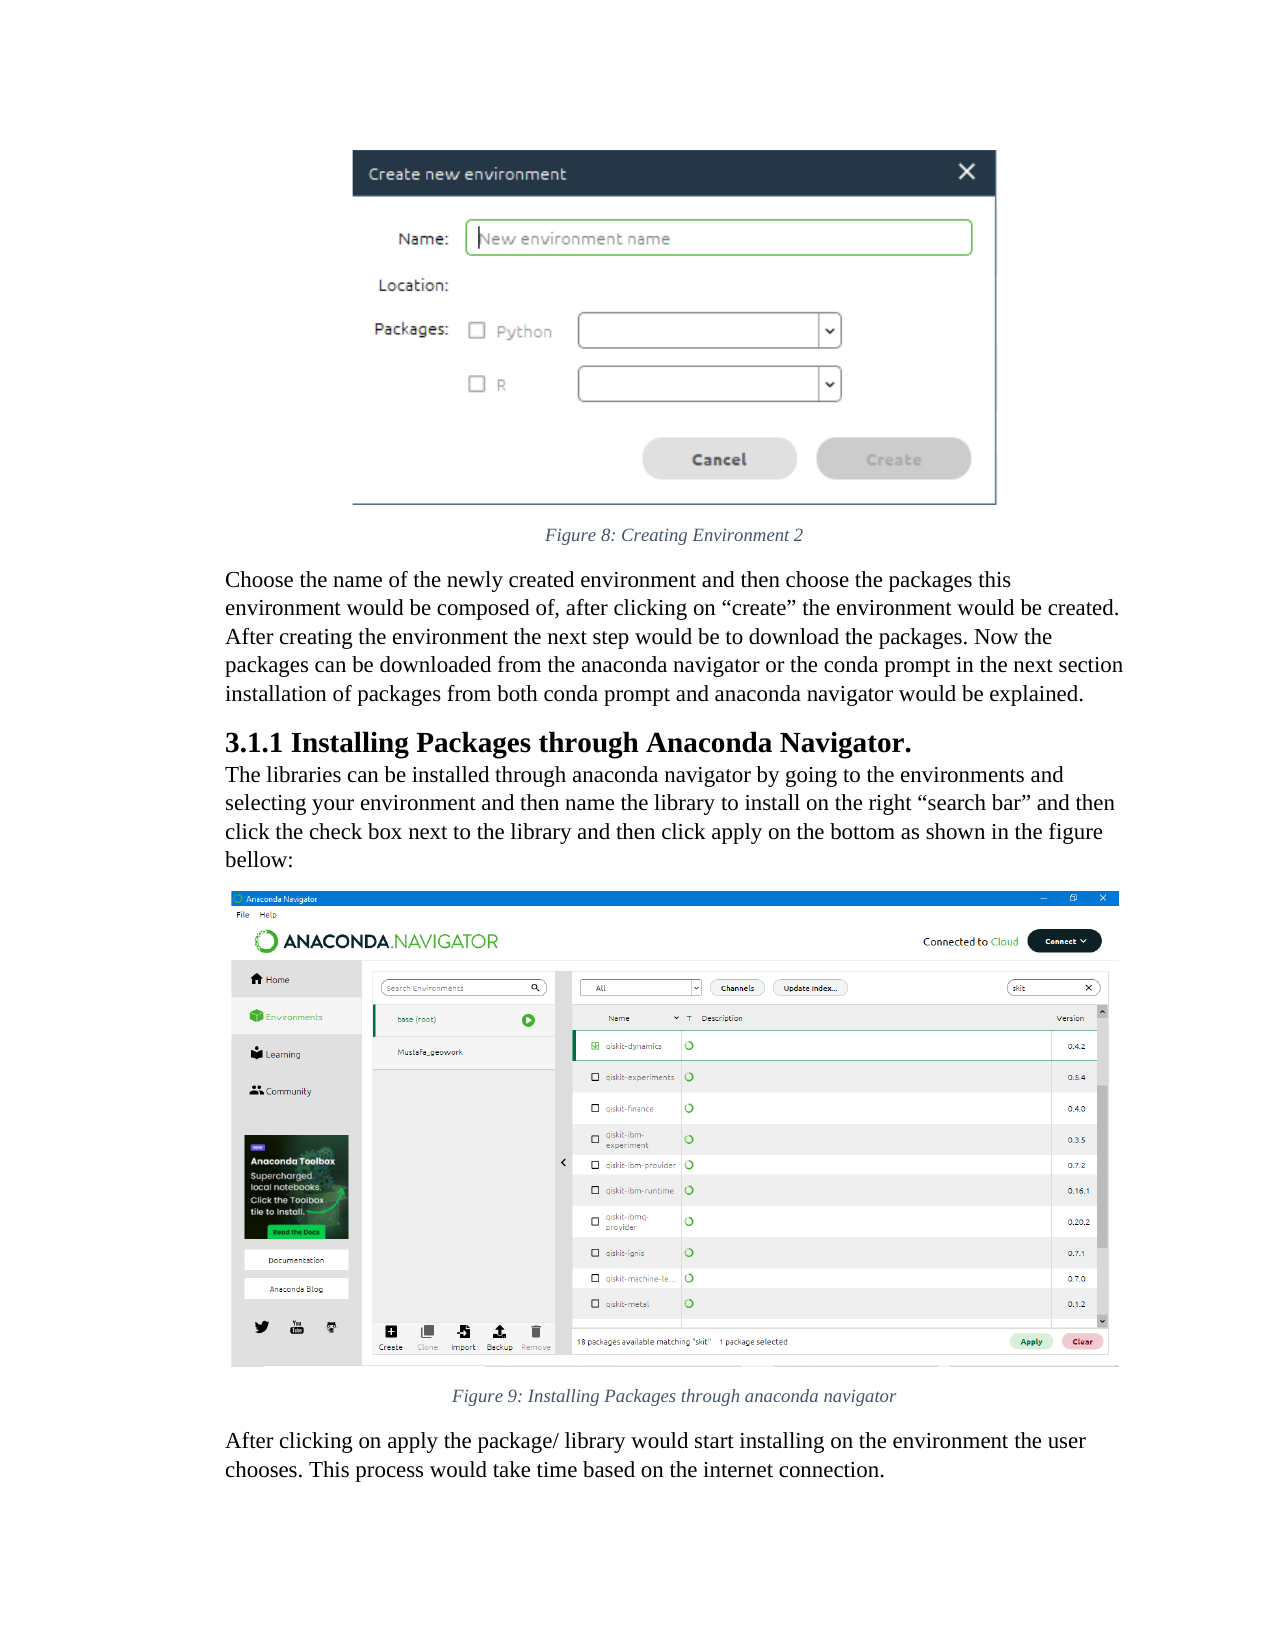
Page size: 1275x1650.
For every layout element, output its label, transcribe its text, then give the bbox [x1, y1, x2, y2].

text After clicking on apply the package/ library would start installing on the environment the user chooses. This process would take time based on the internet connection. [225, 1428, 1125, 1482]
picture [231, 891, 1119, 1367]
text Figure 9: Installing Packages through anaconda navigator [225, 1385, 1125, 1407]
picture [352, 150, 998, 505]
subtitle 3.1.1 Installing Packages through Anaconda Navigator. [225, 725, 1125, 758]
text The libraries can be installed through anaconda navigator by going to the environments and selecting your environment and then name the library to install on the right “search bar” and then click the check box next to the library and then click apply on the bottom as shown in the figure bellow: [225, 761, 1125, 873]
text Figure 8: Creating Environment 2 [225, 523, 1125, 545]
text Choose the name of the newly created environment and then choose the packages this environment would be composed of, after clicking on “create” the environment would be created. After creating the environment the next step would be to download the packages. Now the packages can be downloaded from the anaconda navigator or the conda prompt in the next section installation of packages from both conda prompt and anaconda navigator would be explained. [225, 566, 1125, 706]
